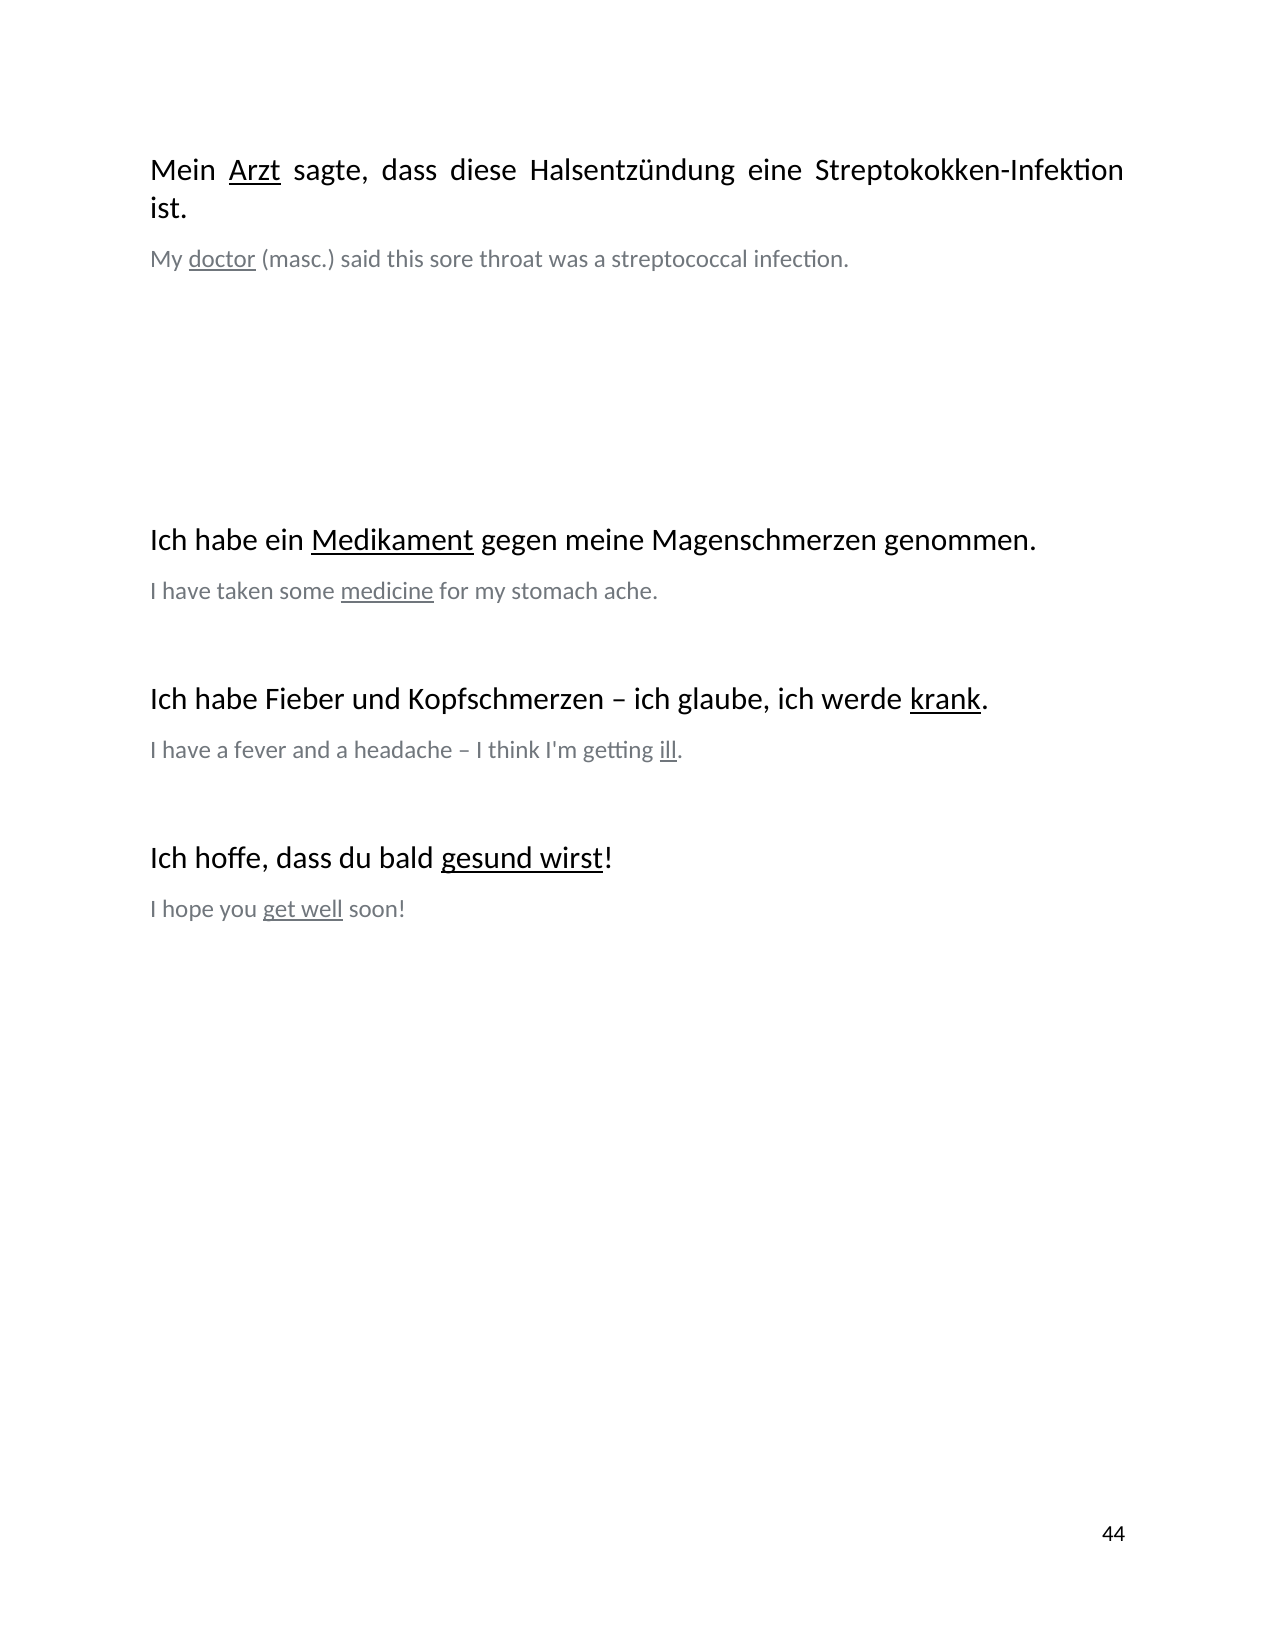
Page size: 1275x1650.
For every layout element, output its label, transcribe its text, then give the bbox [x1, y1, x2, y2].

text I hope you get well soon! [150, 893, 1125, 923]
text Ich habe ein Medikament gegen meine Magenschmerzen genommen. [150, 520, 1125, 558]
text Ich hoffe, dass du bald gesund wirst! [150, 838, 1125, 876]
text Ich habe Fieber und Kopfschmerzen – ich glaube, ich werde krank. [150, 679, 1125, 717]
text I have a fever and a headache – I think I'm getting ill. [150, 734, 1125, 764]
text Mein Arzt sagte, dass diese Halsentzündung eine Streptokokken-Infektion ist. [150, 150, 1125, 226]
text My doctor (masc.) said this sore throat was a streptococcal infection. [150, 243, 1125, 273]
text I have taken some medicine for my stomach ache. [150, 575, 1125, 606]
